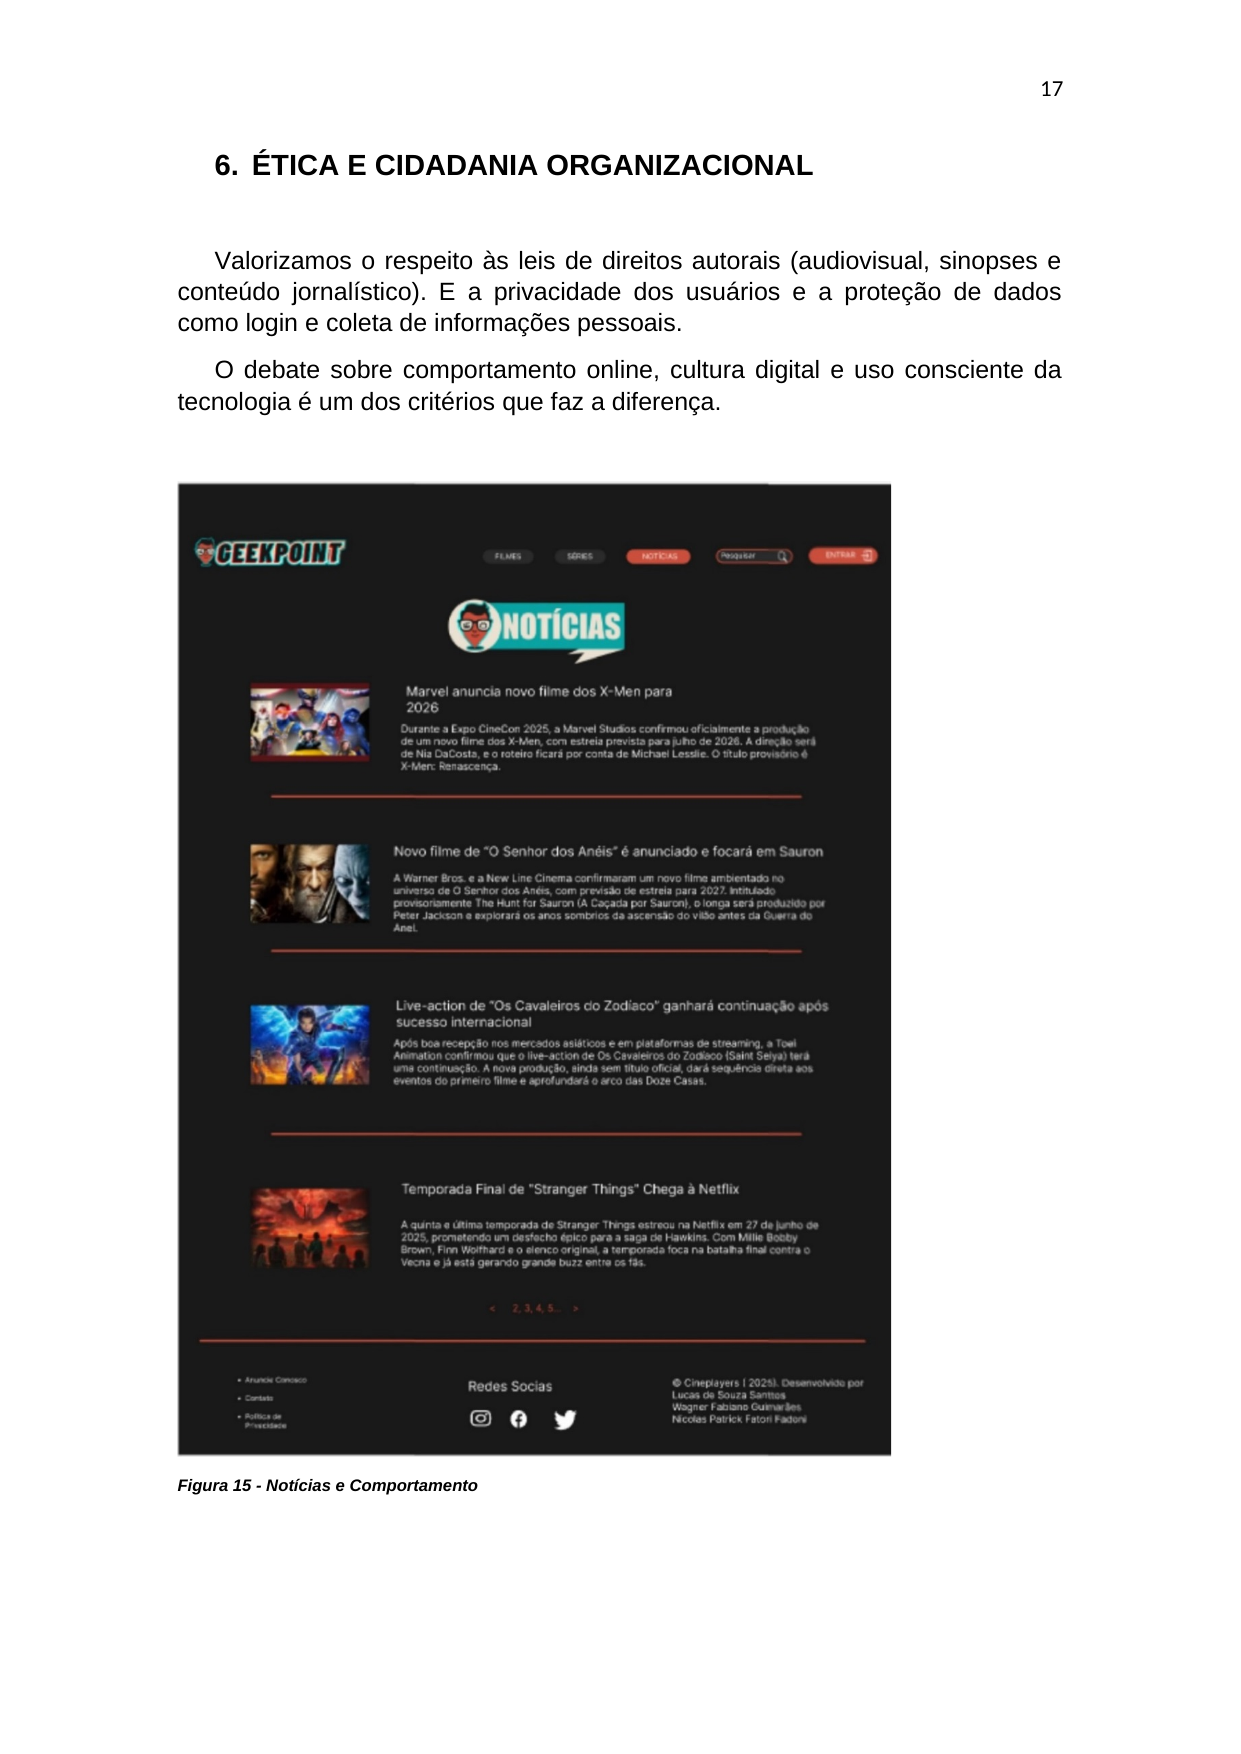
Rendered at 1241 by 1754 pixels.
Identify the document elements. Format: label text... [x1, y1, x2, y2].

text ÉTICA E CIDADANIA ORGANIZACIONAL [214, 148, 1063, 181]
text Valorizamos o respeito às leis de direitos autorais (audiovisual, sinopses e conteúdo jornalístico). E a privacidade dos usuários e a proteção de dados como login e coleta de informações pessoais. [177, 246, 1063, 336]
picture [177, 481, 892, 1457]
text Figura 15 - Notícias e Comportamento [177, 1476, 1063, 1495]
text O debate sobre comportamento online, cultura digital e uso consciente da tecnologia é um dos critérios que faz a diferença. [177, 355, 1063, 415]
